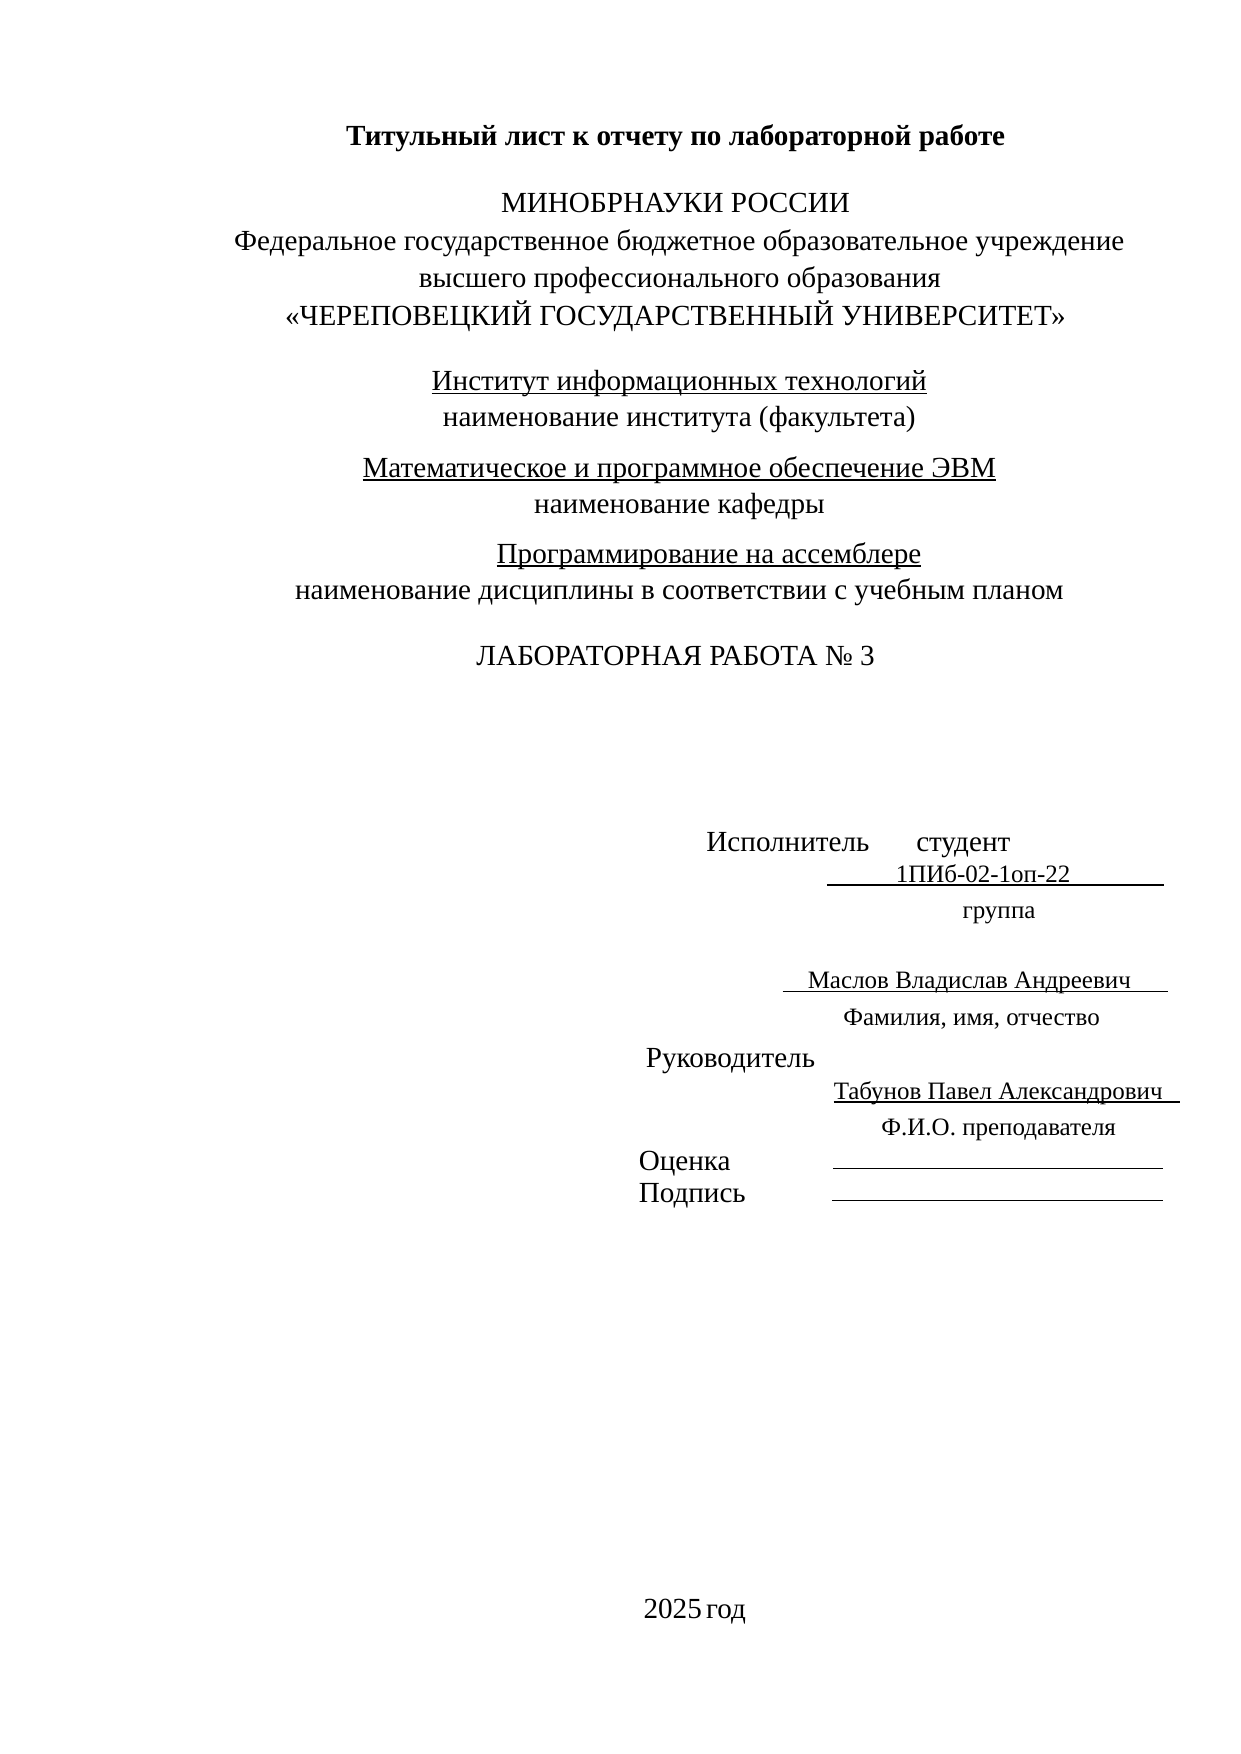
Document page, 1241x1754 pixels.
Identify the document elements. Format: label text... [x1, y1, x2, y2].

text Табунов Павел Александрович [833, 1076, 1185, 1105]
text «ЧЕРЕПОВЕЦКИЙ ГОСУДАРСТВЕННЫЙ УНИВЕРСИТЕТ» [198, 298, 1153, 331]
text Ф.И.О. преподавателя [177, 1112, 1181, 1141]
text ЛАБОРАТОРНАЯ РАБОТА № 3 [198, 638, 1153, 672]
text наименование кафедры [177, 486, 1181, 519]
text группа [177, 896, 1181, 924]
text Титульный лист к отчету по лабораторной работе [205, 118, 1146, 152]
text Руководитель [177, 1041, 1181, 1074]
text Федеральное государственное бюджетное образовательное учреждение высшего профессионального образования [198, 223, 1161, 293]
text Фамилия, имя, отчество [177, 1002, 1181, 1031]
text Исполнитель студент [638, 824, 1124, 857]
text Маслов Владислав Андреевич 1 [783, 966, 1185, 994]
text Программирование на ассемблере [177, 536, 1181, 570]
text 1ПИб-02-1оп-22 ы [827, 859, 1185, 888]
text наименование дисциплины в соответствии с учебным планом [177, 572, 1181, 606]
text Институт информационных технологий [177, 363, 1181, 397]
list год [215, 1591, 1174, 1624]
text Математическое и программное обеспечение ЭВМ [177, 450, 1181, 483]
text наименование института (факультета) [177, 399, 1181, 433]
text МИНОБРНАУКИ РОССИИ [198, 186, 1153, 219]
